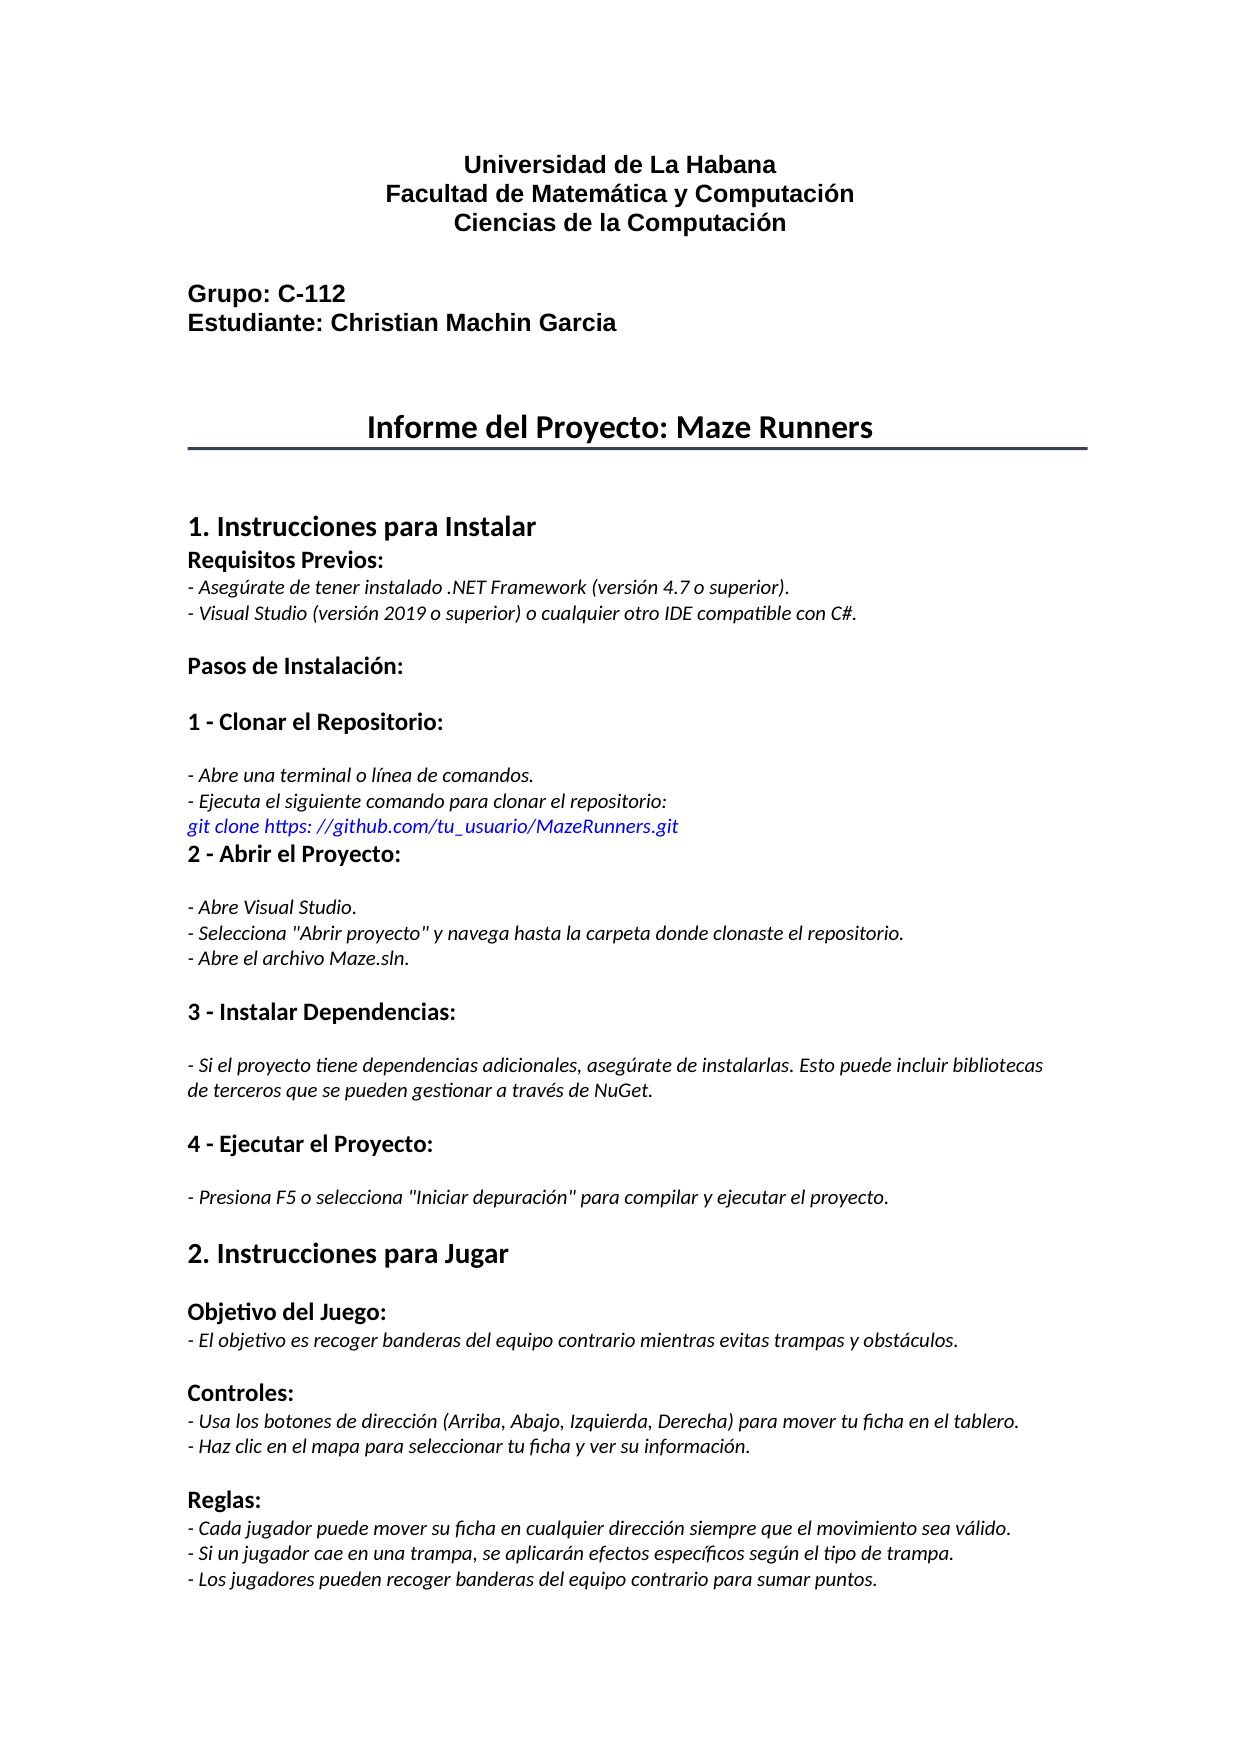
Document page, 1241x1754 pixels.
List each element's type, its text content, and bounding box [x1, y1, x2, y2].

text 2 - Abrir el Proyecto: [187, 839, 1053, 869]
text Controles: [187, 1378, 1053, 1408]
text Ciencias de la Computación [187, 207, 1053, 236]
text - Cada jugador puede mover su ficha en cualquier dirección siempre que el movimiento sea válido. [187, 1515, 1053, 1540]
text Facultad de Matemática y Computación [187, 179, 1053, 207]
text - Abre el archivo Maze.sln. [187, 945, 1053, 971]
text - Usa los botones de dirección (Arriba, Abajo, Izquierda, Derecha) para mover tu ficha en el tablero. [187, 1408, 1053, 1433]
text - El objetivo es recoger banderas del equipo contrario mientras evitas trampas y obstáculos. [187, 1327, 1053, 1352]
text - Selecciona "Abrir proyecto" y navega hasta la carpeta donde clonaste el repositorio. [187, 920, 1053, 945]
text - Haz clic en el mapa para seleccionar tu ficha y ver su información. [187, 1433, 1053, 1459]
text - Si el proyecto tiene dependencias adicionales, asegúrate de instalarlas. Esto puede incluir bibliotecas de terceros que se pueden gestionar a través de NuGet. [187, 1052, 1053, 1103]
text - Asegúrate de tener instalado .NET Framework (versión 4.7 o superior). [187, 574, 1053, 600]
text Informe del Proyecto: Maze Runners [187, 406, 1053, 447]
text Pasos de Instalación: [187, 651, 1053, 681]
text Objetivo del Juego: [187, 1296, 1053, 1327]
text - Los jugadores pueden recoger banderas del equipo contrario para sumar puntos. [187, 1566, 1053, 1591]
text - Abre una terminal o línea de comandos. [187, 762, 1053, 788]
text 3 - Instalar Dependencias: [187, 996, 1053, 1027]
text - Ejecuta el siguiente comando para clonar el repositorio: [187, 788, 1053, 813]
text 4 - Ejecutar el Proyecto: [187, 1128, 1053, 1159]
list Instrucciones para Jugar [187, 1235, 1053, 1271]
text Universidad de La Habana [187, 150, 1053, 179]
text - Abre Visual Studio. [187, 894, 1053, 920]
text Reglas: [187, 1484, 1053, 1515]
text Estudiante: Christian Machin Garcia [187, 308, 1053, 337]
text - Si un jugador cae en una trampa, se aplicarán efectos específicos según el tipo de trampa. [187, 1540, 1053, 1566]
text Requisitos Previos: [187, 544, 1053, 574]
text 1 - Clonar el Repositorio: [187, 706, 1053, 737]
text - Presiona F5 o selecciona "Iniciar depuración" para compilar y ejecutar el proyecto. [187, 1184, 1053, 1210]
text git clone https: //github.com/tu_usuario/MazeRunners.git [187, 813, 1053, 839]
text 1. Instrucciones para Instalar [187, 508, 1053, 544]
text Grupo: C-112 [187, 279, 1053, 308]
text - Visual Studio (versión 2019 o superior) o cualquier otro IDE compatible con C#. [187, 600, 1053, 625]
